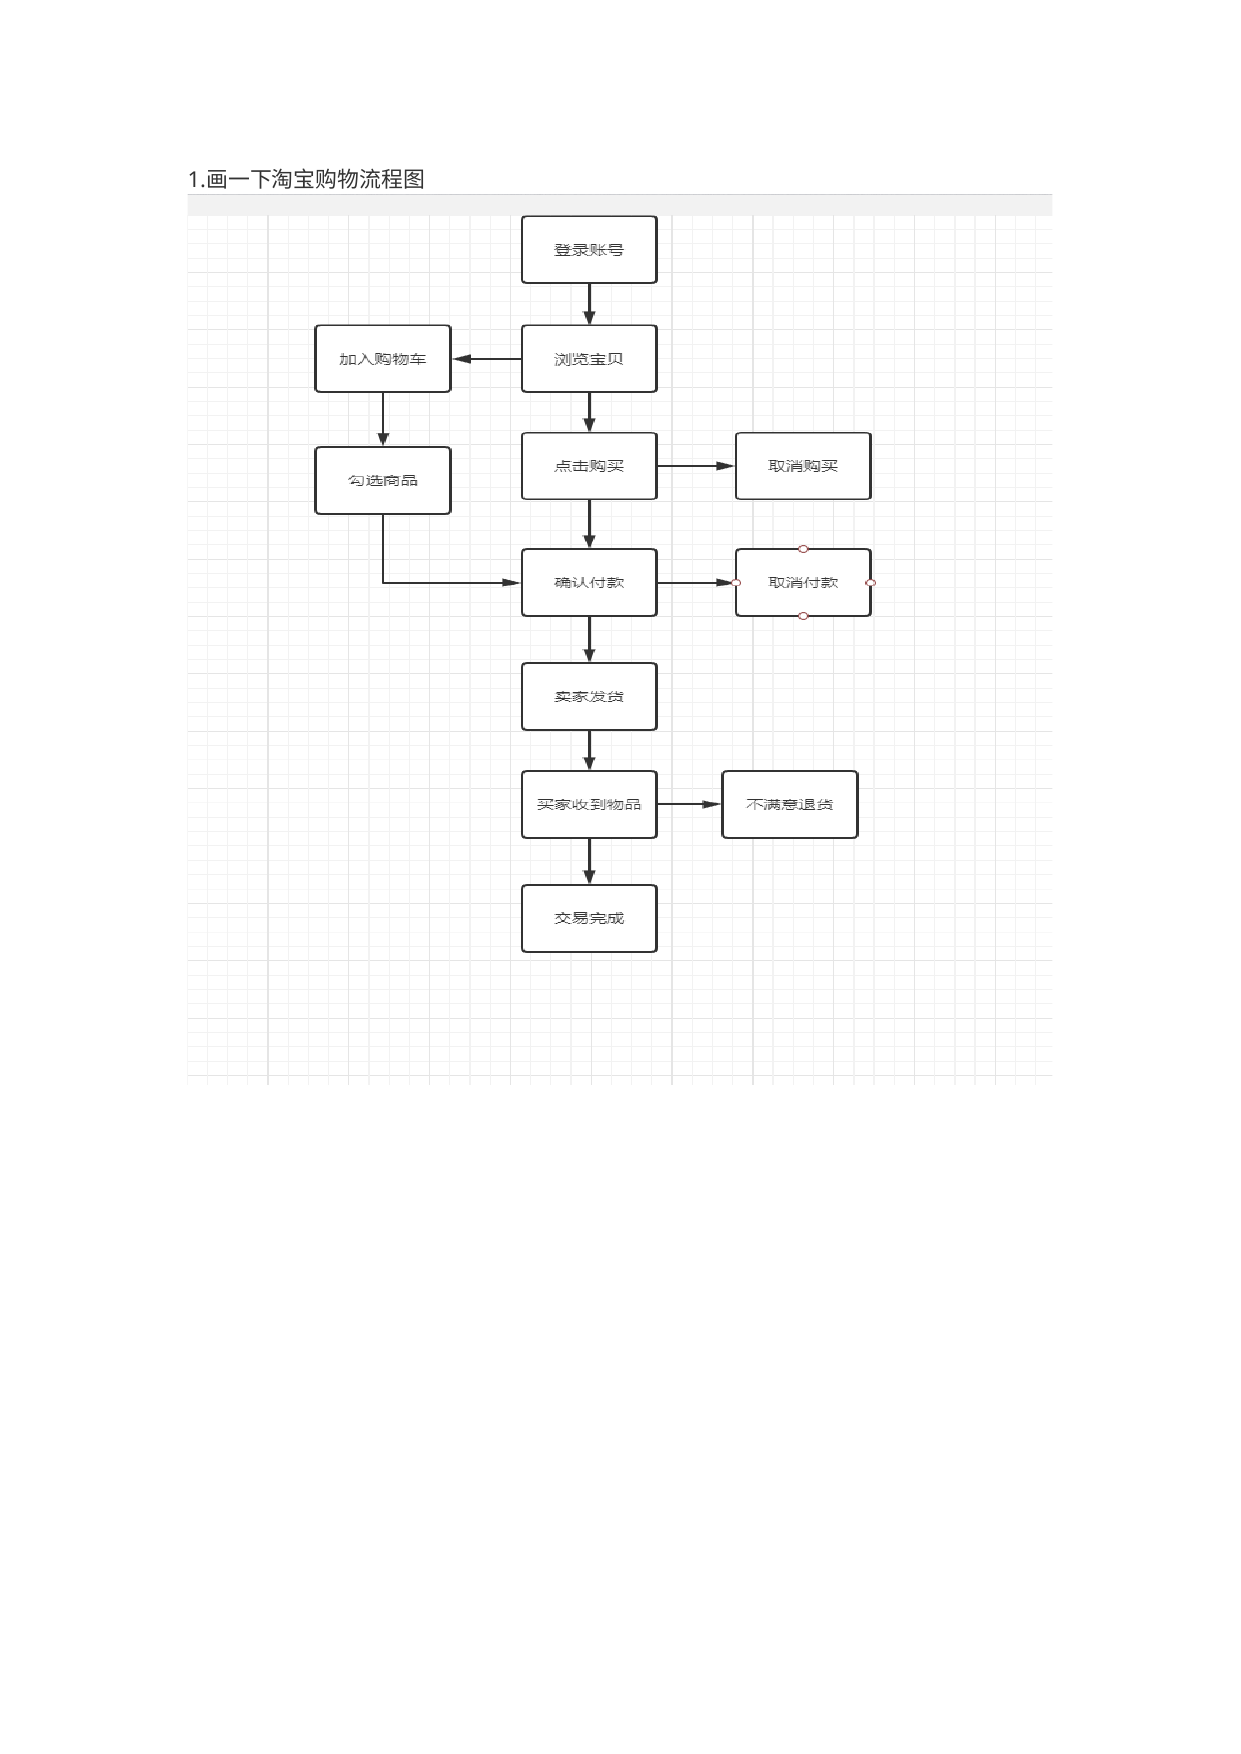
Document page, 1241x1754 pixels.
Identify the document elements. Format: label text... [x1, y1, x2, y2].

picture [187, 194, 1053, 1085]
text 1.画一下淘宝购物流程图 [187, 162, 1053, 194]
